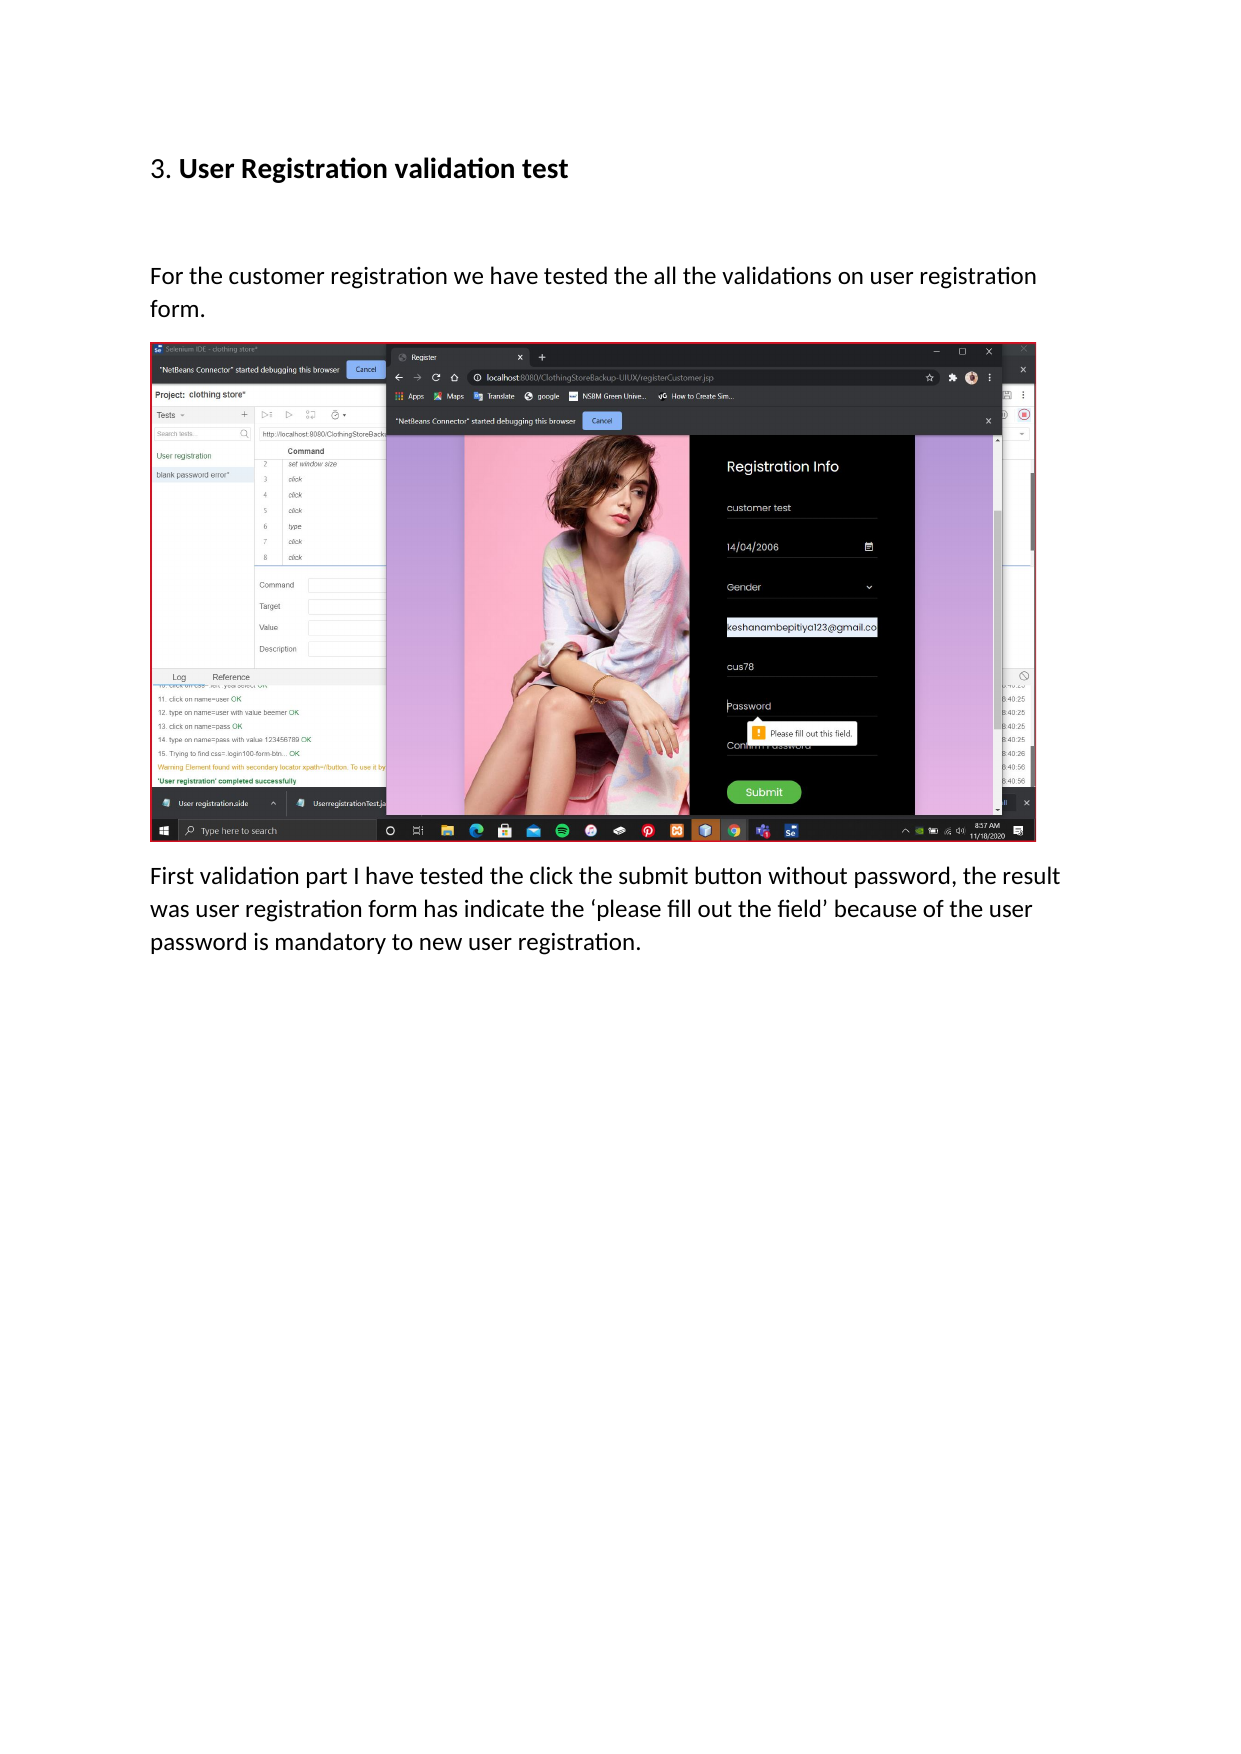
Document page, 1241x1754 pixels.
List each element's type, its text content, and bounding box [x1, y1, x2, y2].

text 3. User Registration validation test [150, 150, 1090, 186]
picture [150, 342, 1037, 842]
text First validation part I have tested the click the submit button without password, the result was user registration form has indicate the ‘please fill out the field’ because of the user password is mandatory to new user registration. [150, 860, 1090, 956]
text For the customer registration we have tested the all the validations on user registration form. [150, 260, 1090, 324]
